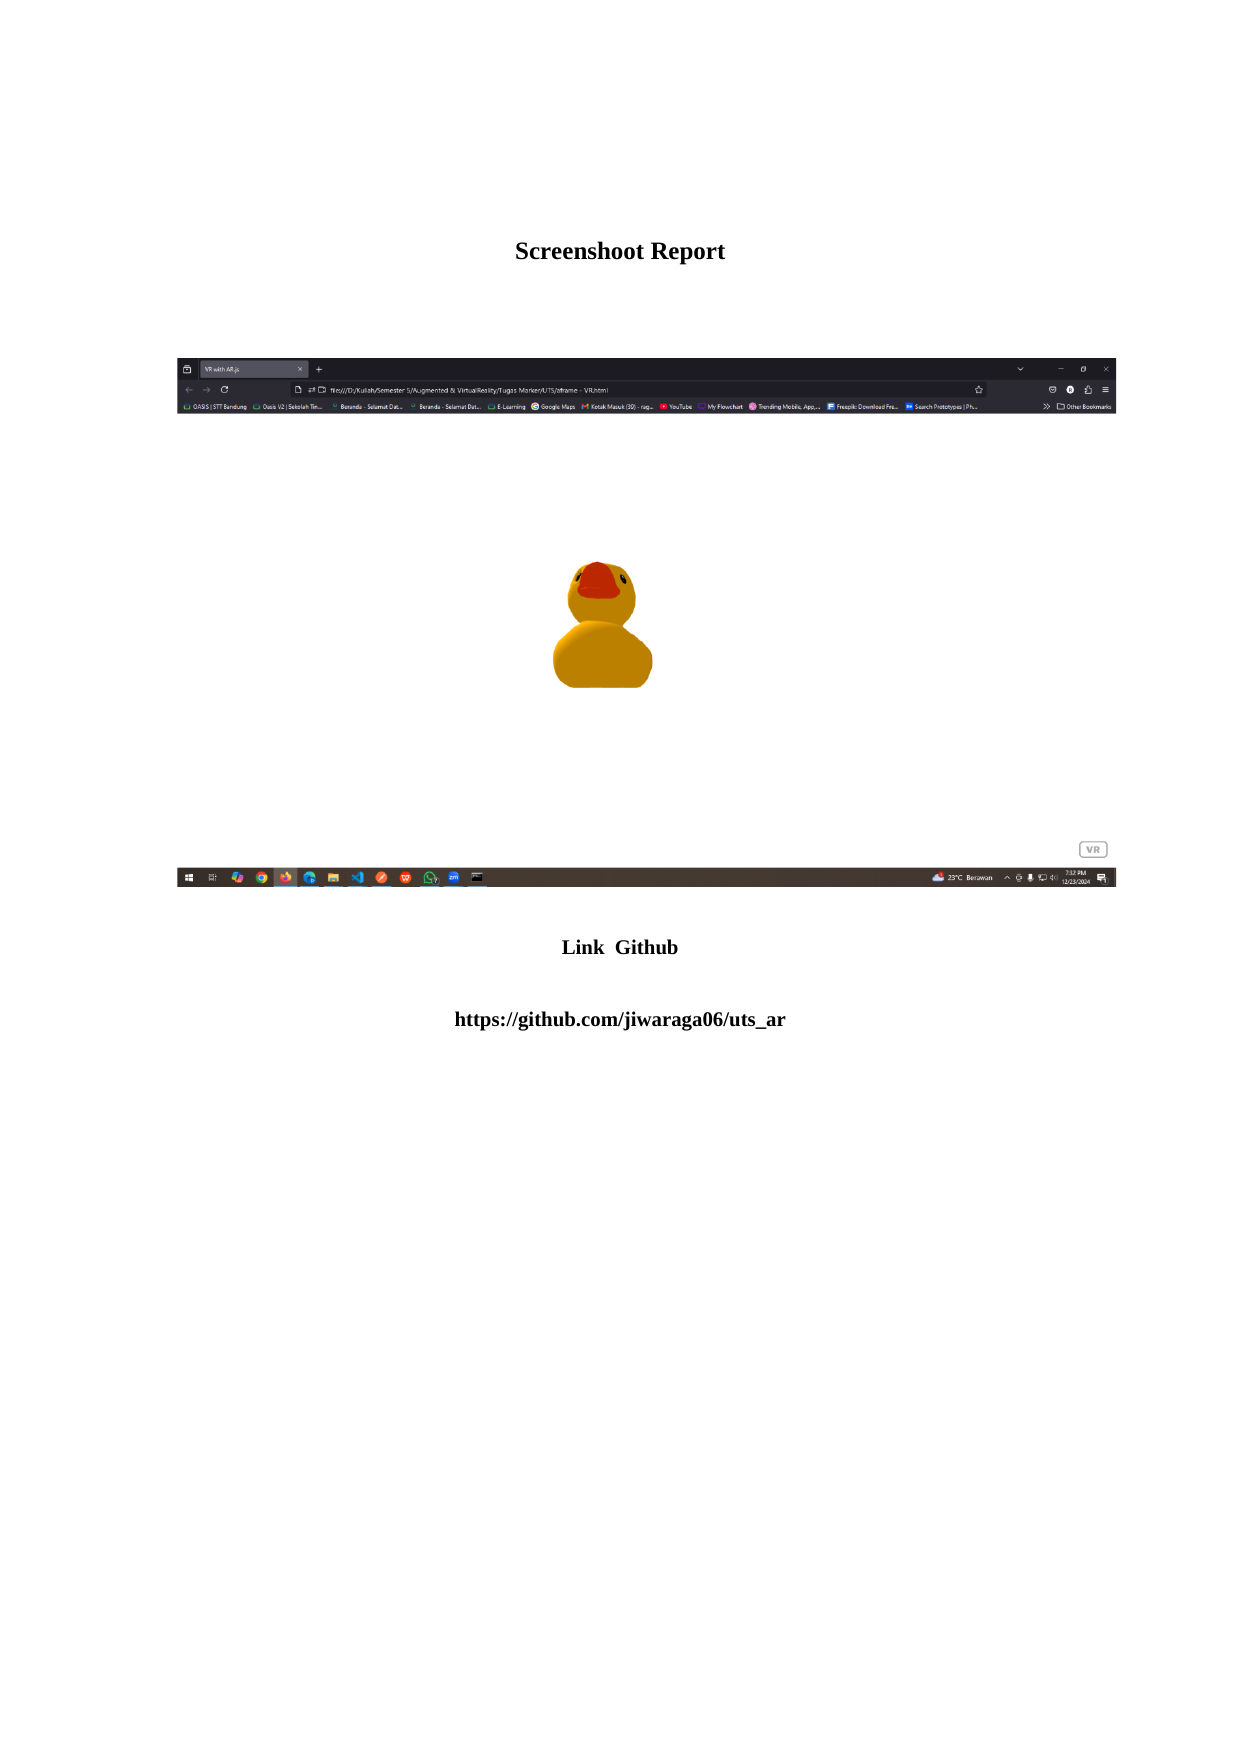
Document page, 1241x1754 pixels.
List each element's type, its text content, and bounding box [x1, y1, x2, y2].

picture [177, 358, 1117, 887]
text Link Github [177, 935, 1063, 959]
text Screenshoot Report [177, 236, 1063, 265]
text https://github.com/jiwaraga06/uts_ar [177, 1007, 1063, 1031]
